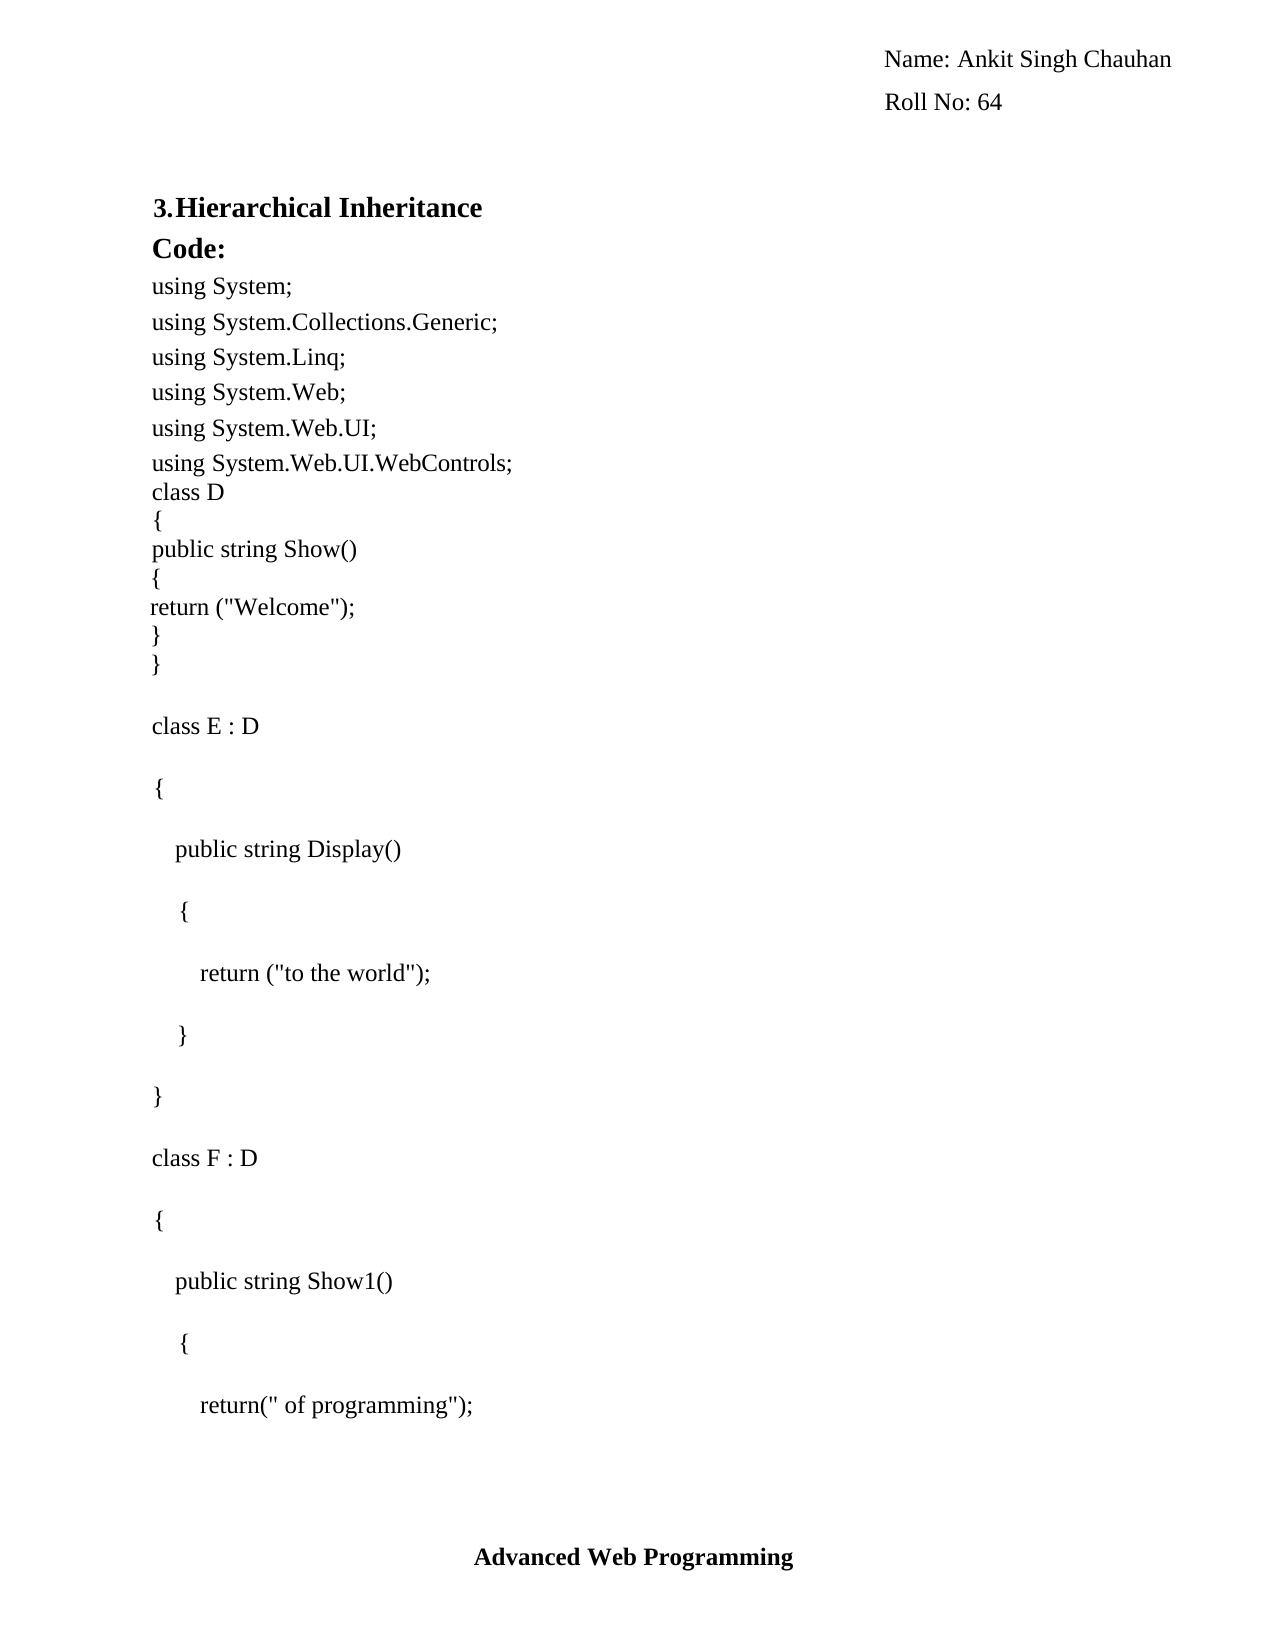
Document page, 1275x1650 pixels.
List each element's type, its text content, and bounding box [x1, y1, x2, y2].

text { [178, 1328, 1142, 1357]
text { [150, 563, 1142, 592]
text { [153, 1205, 1142, 1233]
text using System.Web; using System.Web.UI; [152, 377, 377, 442]
text return(" of programming"); [200, 1390, 1142, 1419]
text } [150, 621, 1142, 649]
text { [152, 506, 1142, 534]
text return ("to the world"); [200, 958, 1142, 987]
text public string Display() [175, 834, 1142, 863]
text public string Show1() [175, 1266, 1142, 1295]
list Hierarchical Inheritance Code: [152, 190, 483, 264]
text } [177, 1020, 1142, 1048]
text using System; [152, 271, 1142, 300]
text class E : D [152, 711, 1142, 740]
text public string Show() [152, 534, 1142, 563]
text } [152, 1081, 1142, 1110]
text using System.Web.UI.WebControls; class D [152, 448, 552, 506]
text } [150, 649, 1142, 678]
text using System.Collections.Generic; using System.Linq; [152, 307, 500, 371]
text class F : D [152, 1143, 1142, 1172]
text { [178, 896, 1142, 925]
text { [153, 773, 1142, 802]
text return ("Welcome"); [150, 592, 1142, 621]
